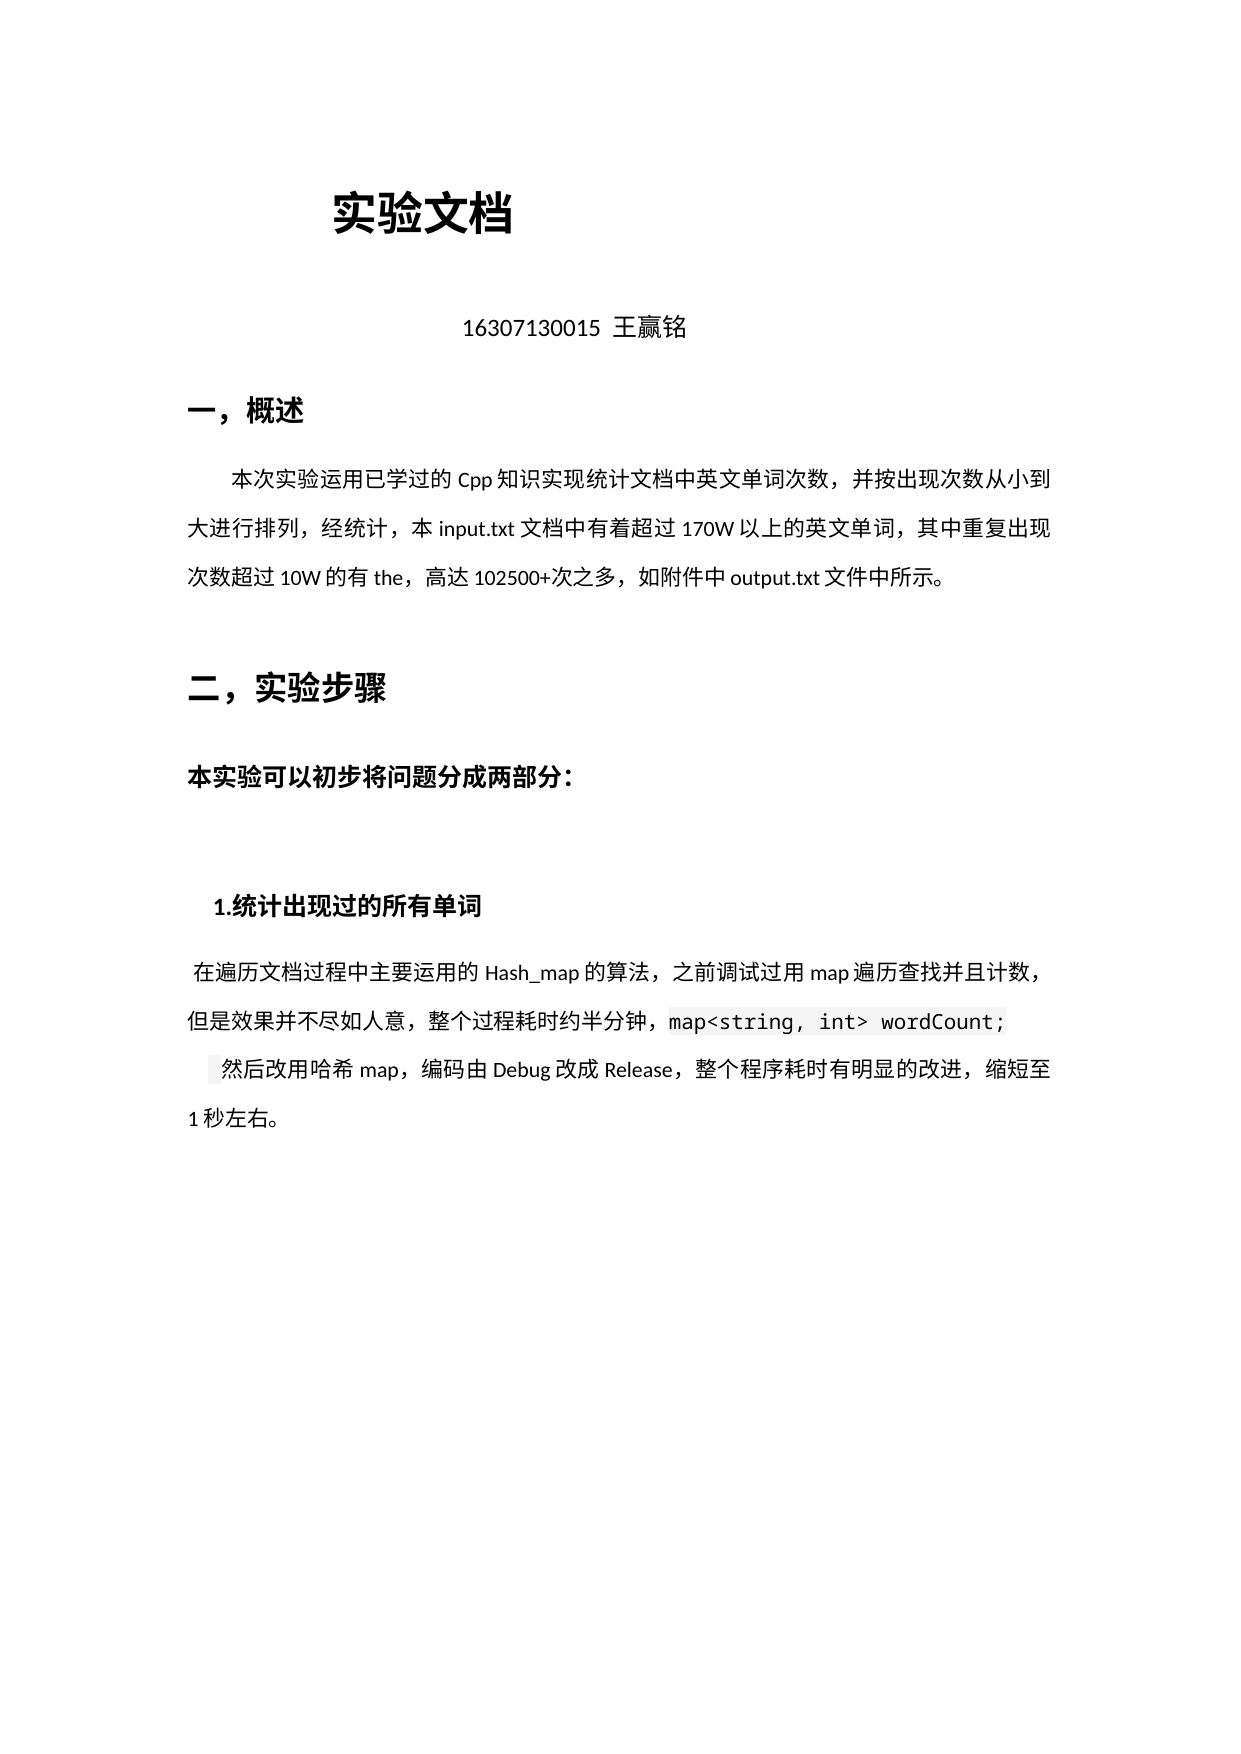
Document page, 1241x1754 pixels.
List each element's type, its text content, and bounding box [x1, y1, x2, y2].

text 一，概述 [187, 376, 1053, 441]
text 实验文档 [187, 162, 1053, 259]
text 本次实验运用已学过的Cpp知识实现统计文档中英文单词次数，并按出现次数从小到大进行排列，经统计，本input.txt文档中有着超过170W以上的英文单词，其中重复出现次数超过10W的有the，高达102500+次之多，如附件中output.txt文件中所示。 [187, 462, 1053, 592]
text 1.统计出现过的所有单词 [187, 872, 1053, 937]
text 二，实验步骤 [187, 653, 1053, 718]
text 然后改用哈希map，编码由Debug改成Release，整个程序耗时有明显的改进，缩短至1秒左右。 [187, 1052, 1053, 1133]
text 16307130015 王赢铭 [187, 293, 1053, 358]
text 在遍历文档过程中主要运用的Hash_map的算法，之前调试过用map遍历查找并且计数，但是效果并不尽如人意，整个过程耗时约半分钟，map<string, int> wordCount; [187, 955, 1053, 1036]
text 本实验可以初步将问题分成两部分： [187, 743, 1053, 808]
